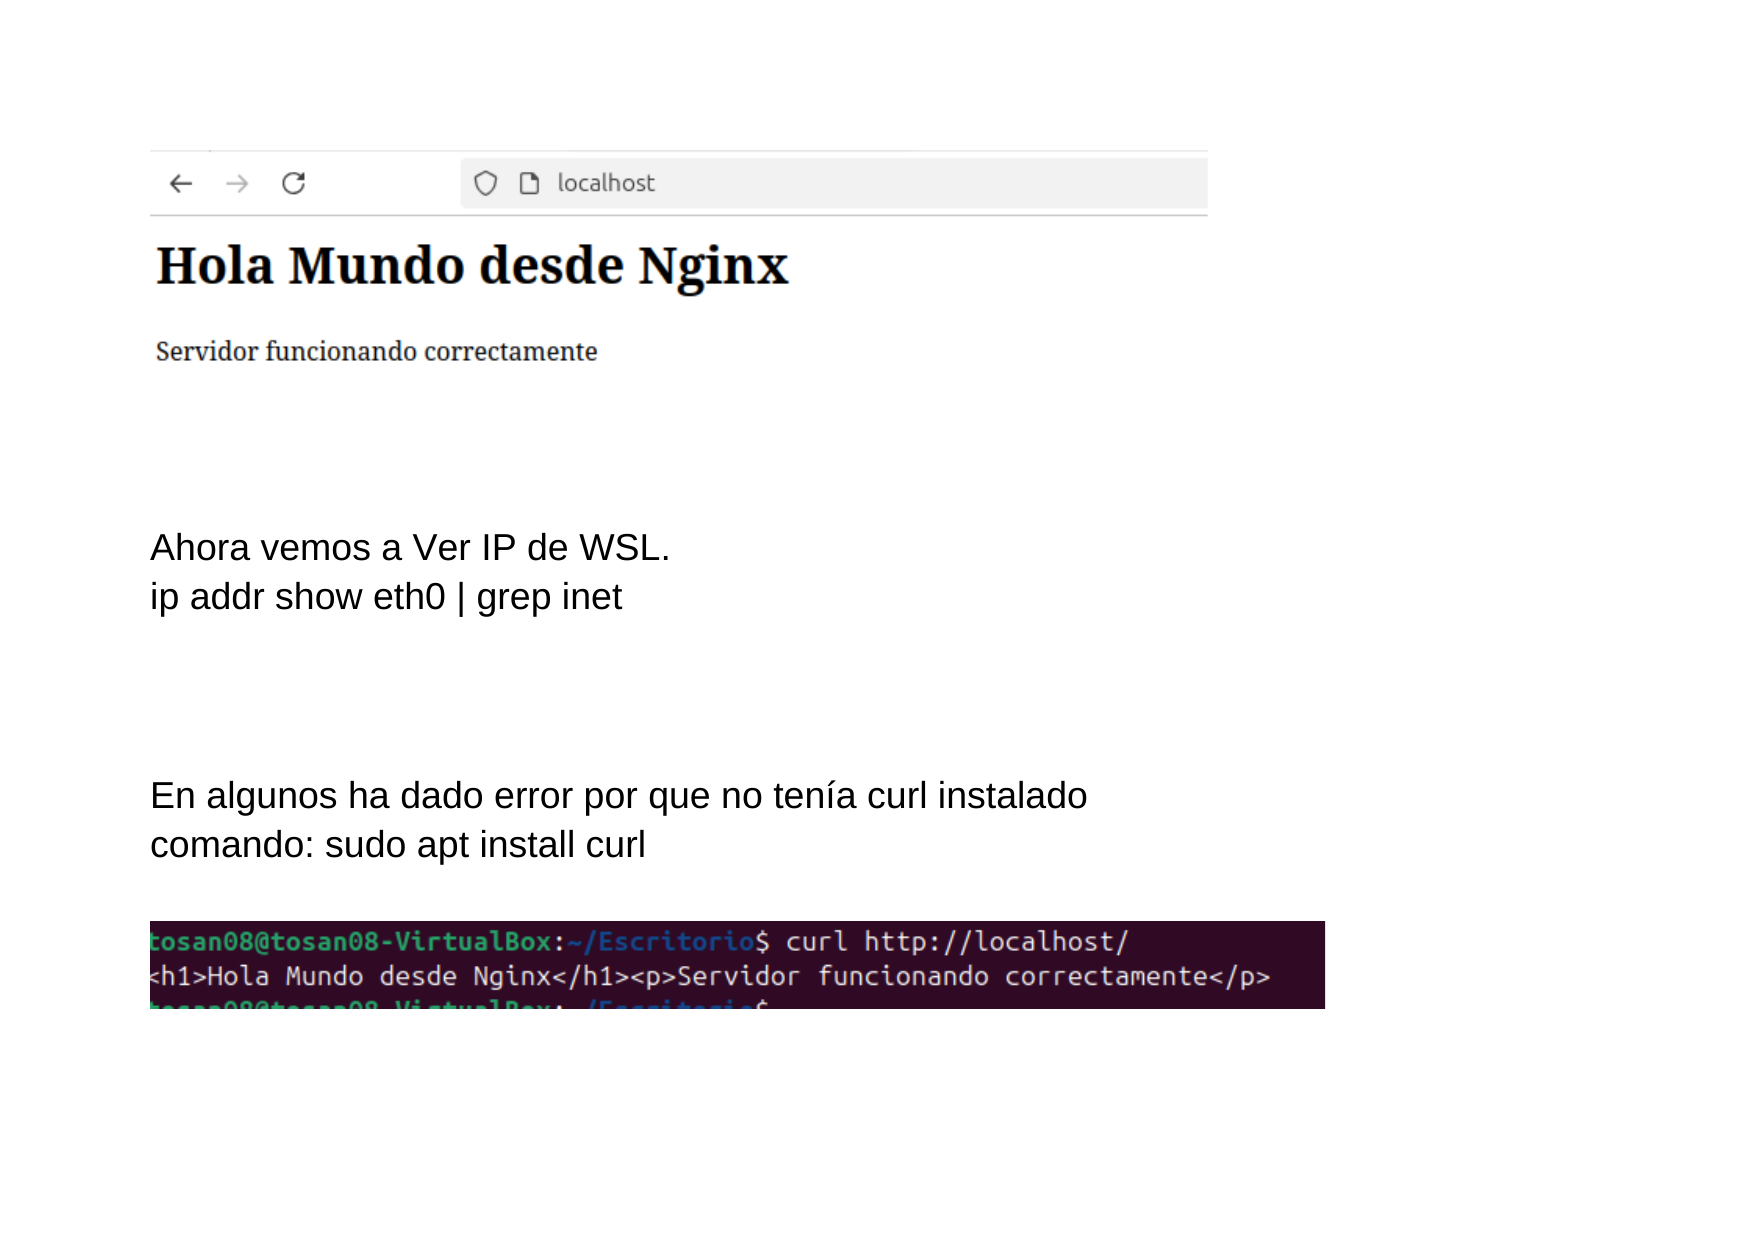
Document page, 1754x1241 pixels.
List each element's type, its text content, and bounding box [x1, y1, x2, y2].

text En algunos ha dado error por que no tenía curl instalado [150, 773, 1604, 816]
picture [150, 150, 1208, 422]
picture [150, 921, 1325, 1009]
text comando: sudo apt install curl [150, 822, 1604, 866]
text ip addr show eth0 | grep inet [150, 574, 1604, 618]
text Ahora vemos a Ver IP de WSL. [150, 525, 1604, 568]
